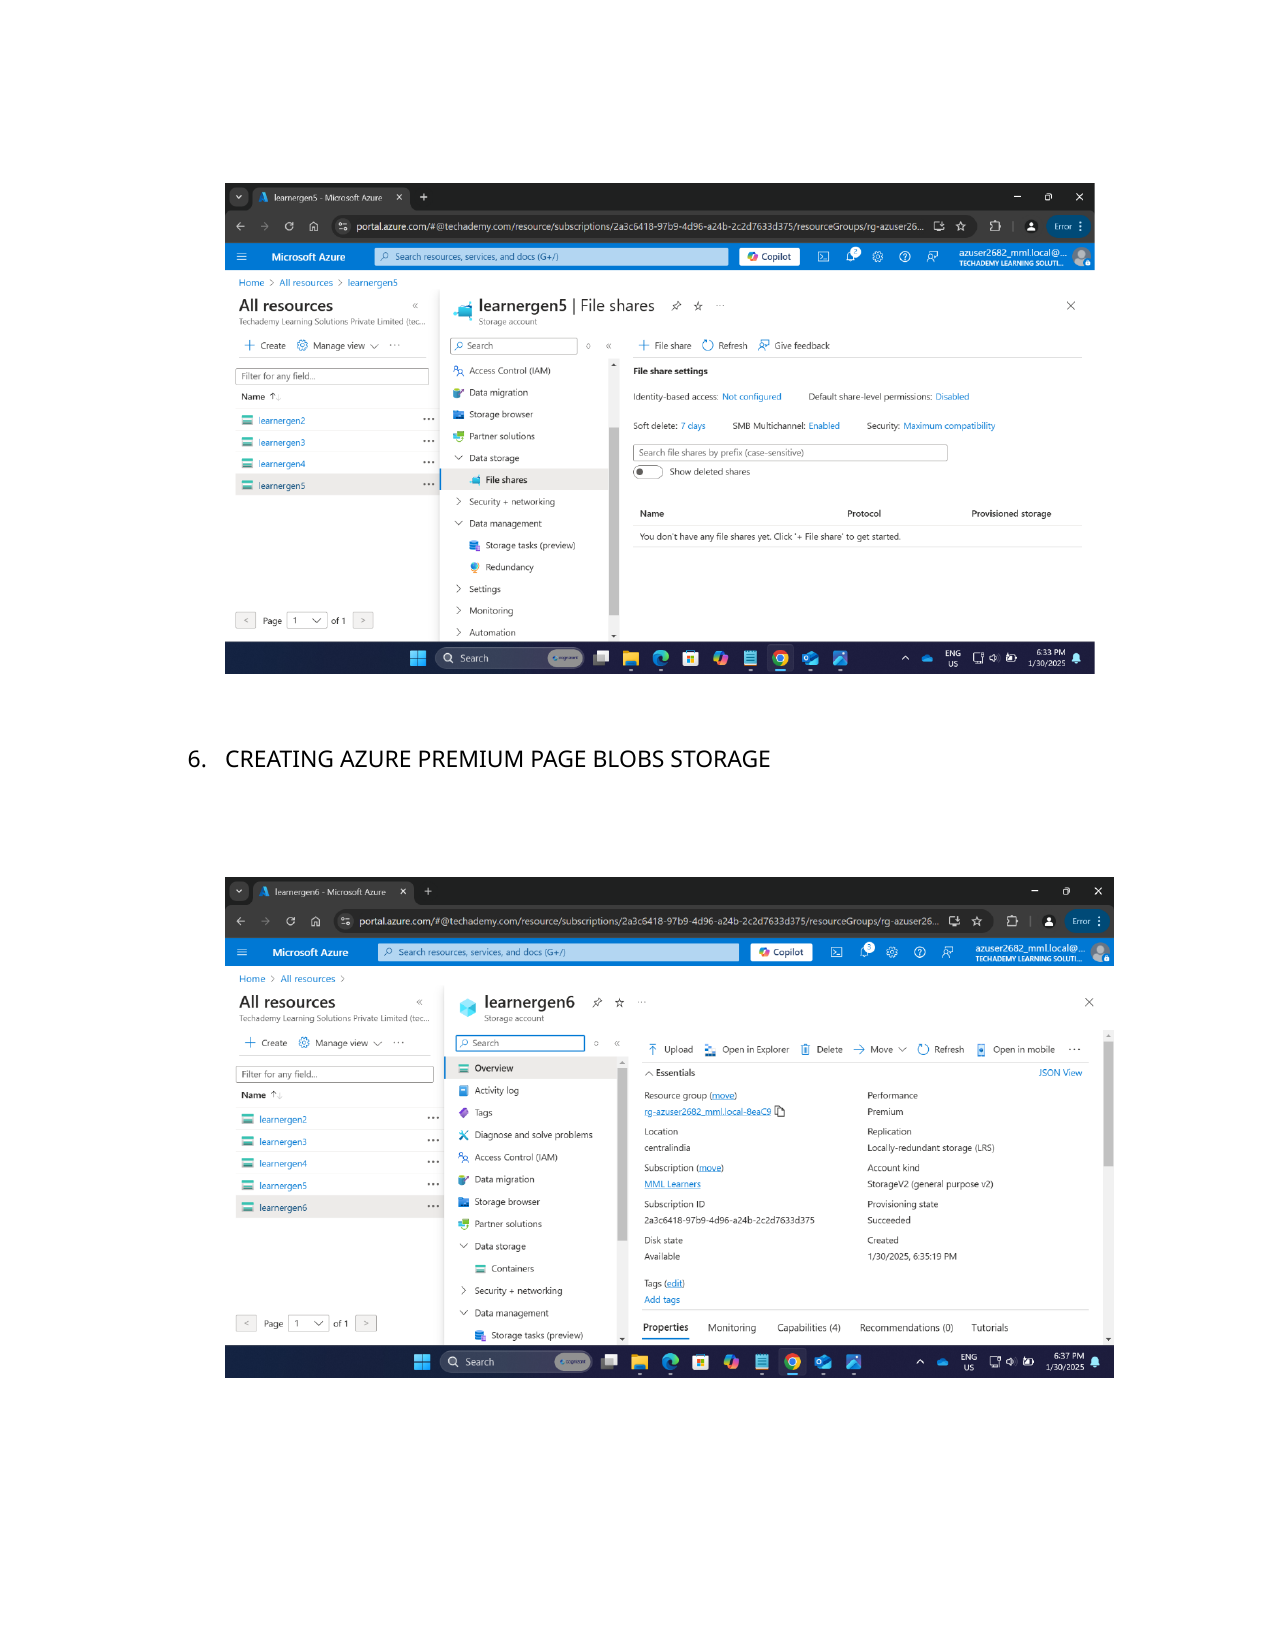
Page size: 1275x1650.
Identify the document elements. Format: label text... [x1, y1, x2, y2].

picture [225, 877, 1114, 1378]
list CREATING AZURE PREMIUM PAGE BLOBS STORAGE [187, 743, 1125, 774]
picture [225, 183, 1095, 674]
